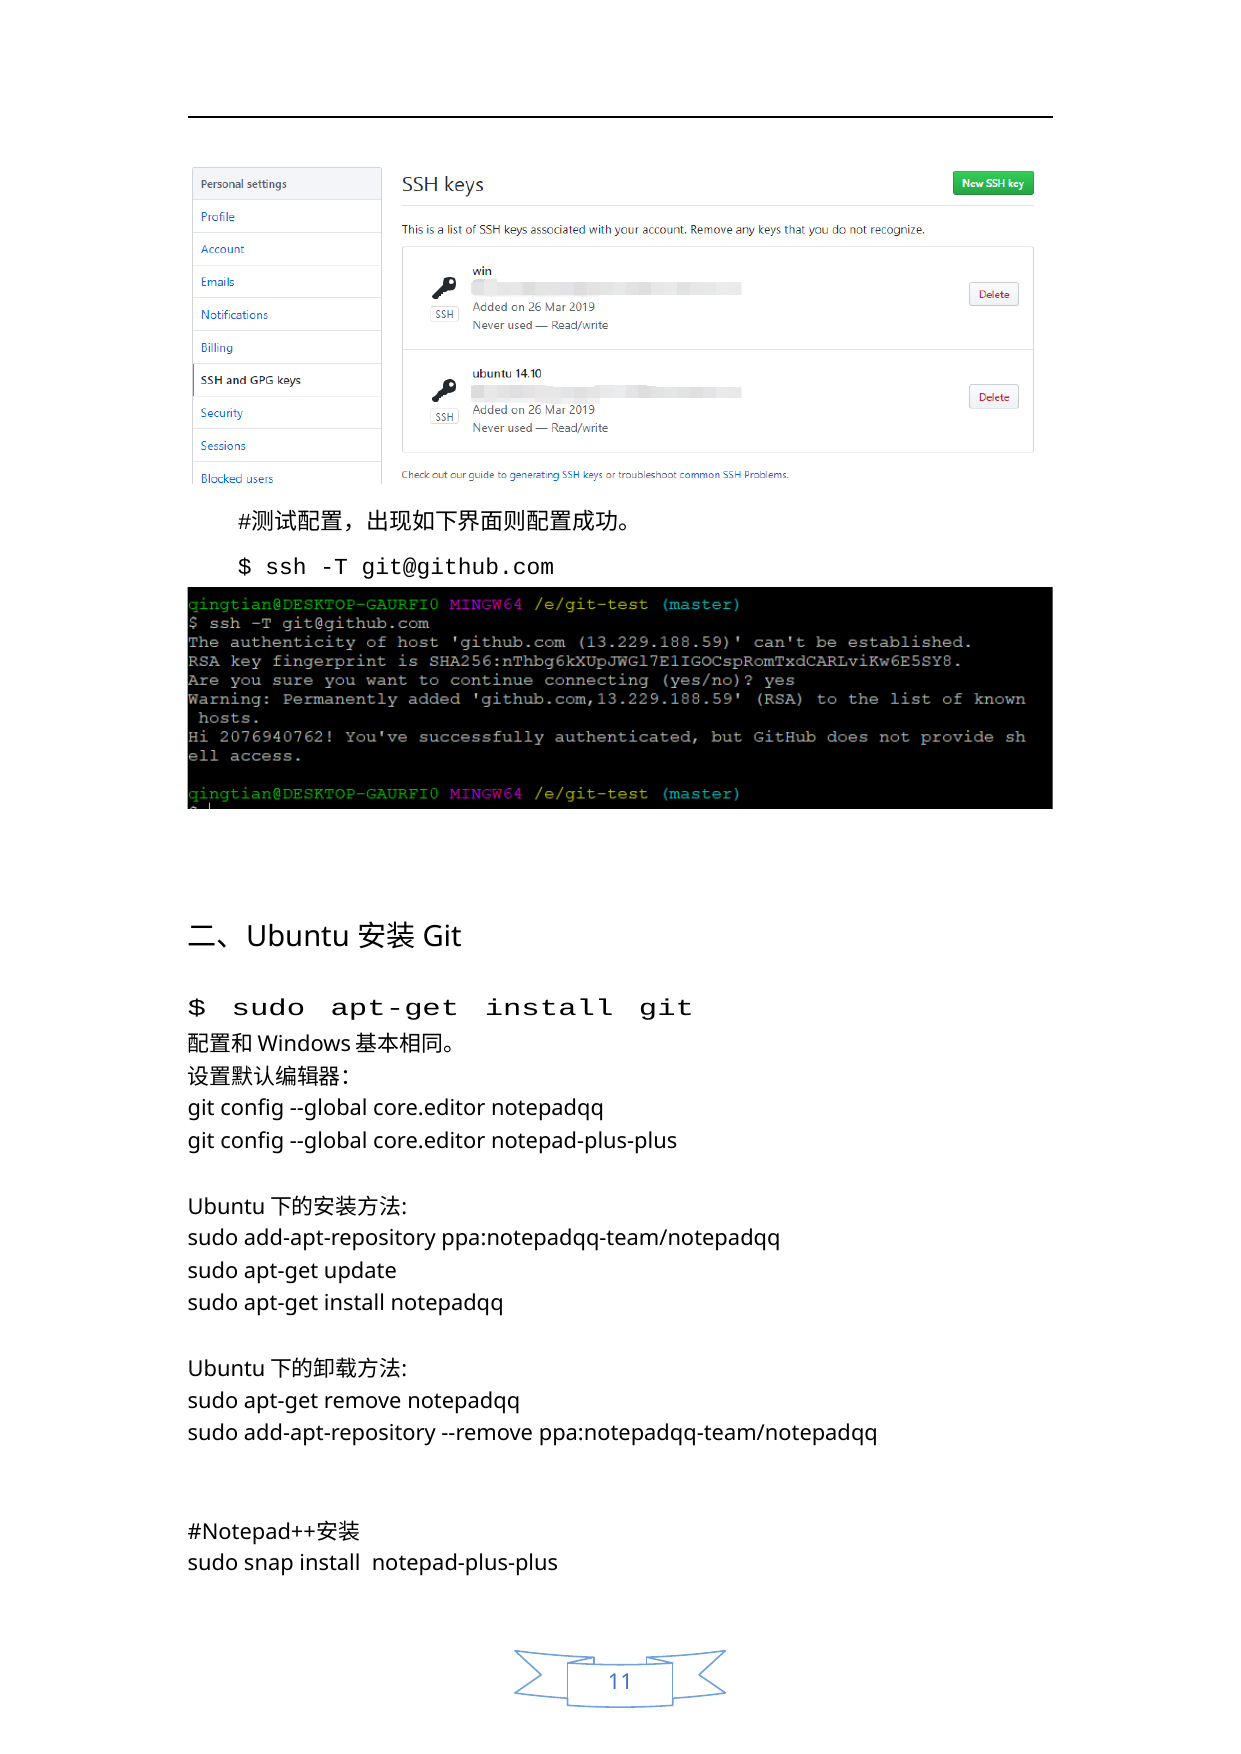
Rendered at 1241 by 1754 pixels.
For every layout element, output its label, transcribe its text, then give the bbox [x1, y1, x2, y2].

text 设置默认编辑器： [187, 1058, 1053, 1091]
text git config --global core.editor notepadqq [187, 1091, 1053, 1123]
text Ubuntu下的卸载方法: [187, 1351, 1053, 1383]
text #Notepad++安装 [187, 1513, 1053, 1546]
text sudo apt-get install notepadqq [187, 1286, 1053, 1318]
text $ ssh -T git@github.com [238, 552, 1053, 584]
picture [187, 165, 1053, 484]
text Ubuntu下的安装方法: [187, 1188, 1053, 1221]
text sudo apt-get update [187, 1253, 1053, 1286]
text 配置和Windows基本相同。 [187, 1026, 1053, 1058]
picture [187, 587, 1053, 809]
text #测试配置，出现如下界面则配置成功。 [238, 487, 1053, 552]
text sudo add-apt-repository ppa:notepadqq-team/notepadqq [187, 1221, 1053, 1253]
subtitle 二、Ubuntu 安装 Git [187, 902, 1053, 967]
text git config --global core.editor notepad-plus-plus [187, 1123, 1053, 1156]
text sudo snap install notepad-plus-plus [187, 1546, 1053, 1578]
text sudo apt-get remove notepadqq [187, 1383, 1053, 1416]
text $ sudo apt-get install git [187, 993, 1053, 1026]
text sudo add-apt-repository --remove ppa:notepadqq-team/notepadqq [187, 1416, 1053, 1448]
